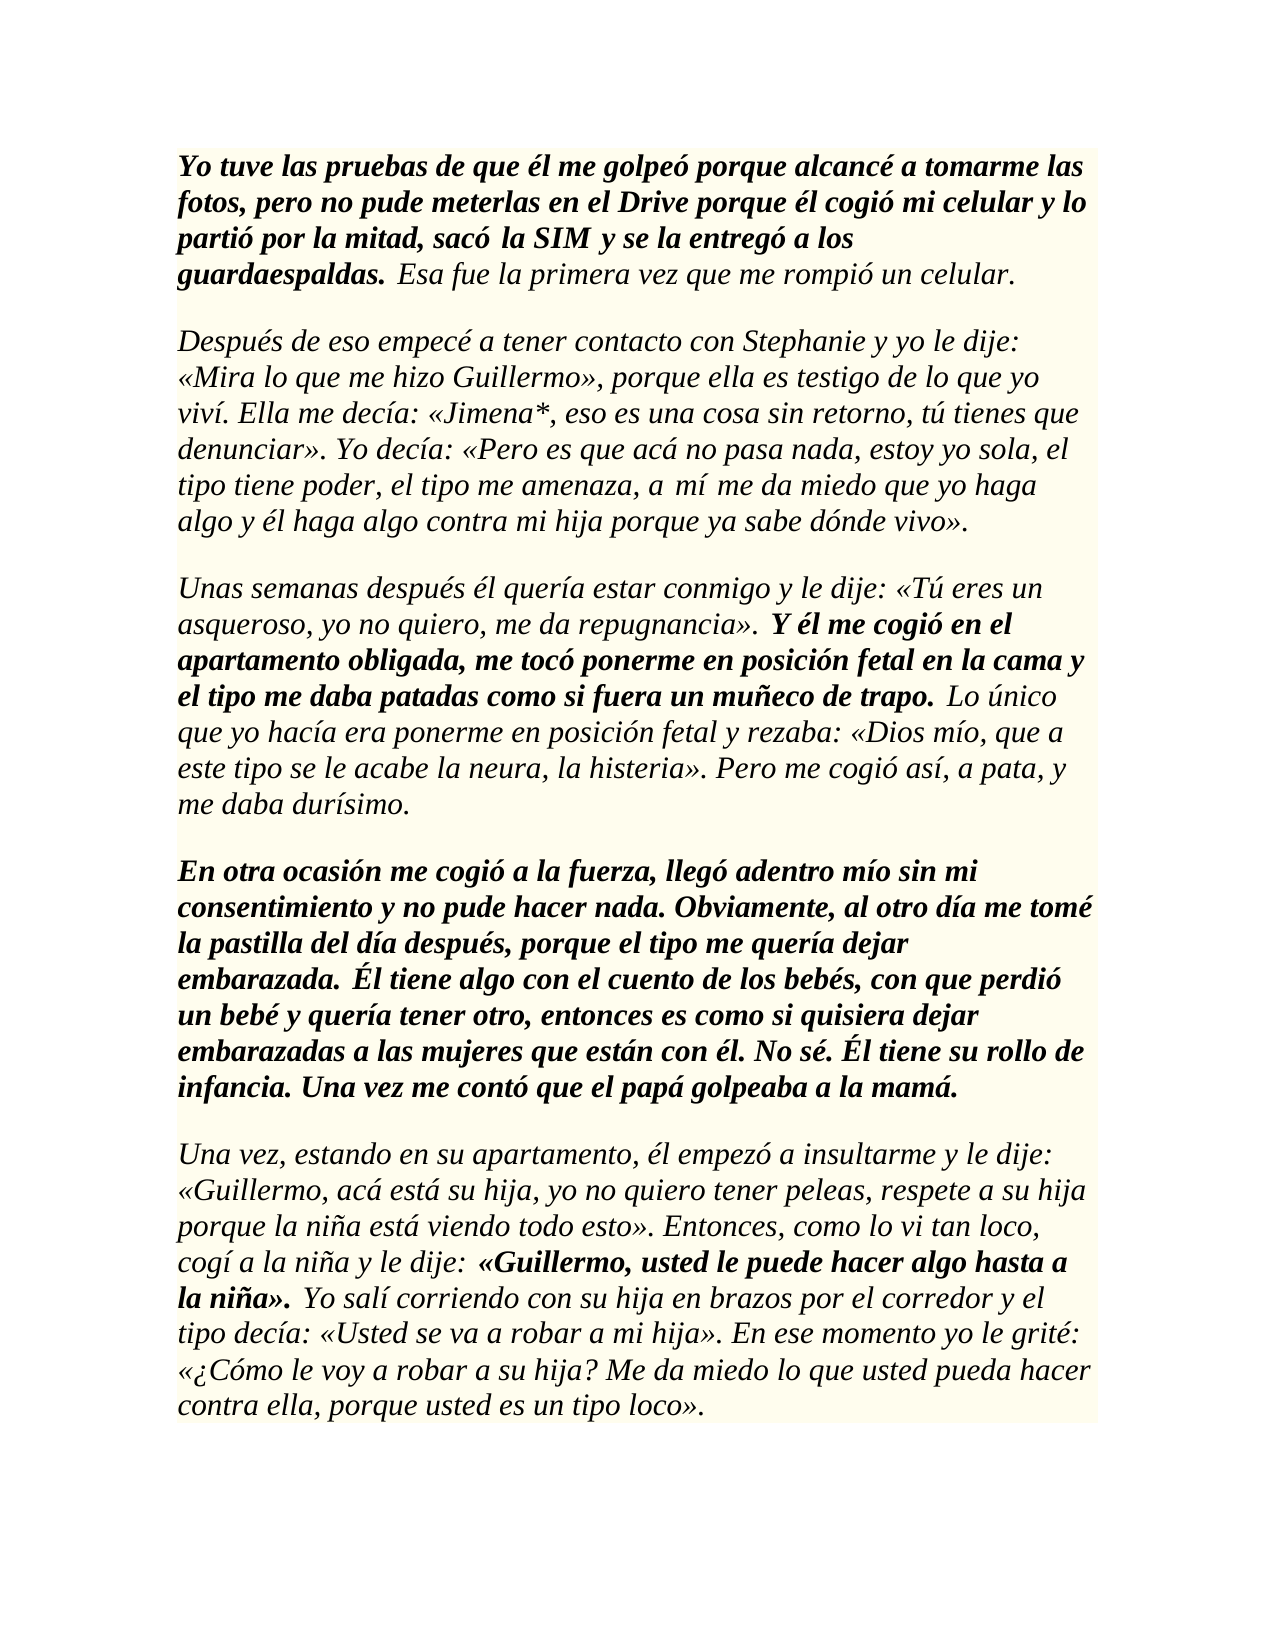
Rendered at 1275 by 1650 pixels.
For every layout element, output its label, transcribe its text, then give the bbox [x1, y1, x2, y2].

text Unas semanas después él quería estar conmigo y le dije: «Tú eres un asqueroso, yo no quiero, me da repugnancia». Y él me cogió en el apartamento obligada, me tocó ponerme en posición fetal en la cama y el tipo me daba patadas como si fuera un muñeco de trapo. Lo único que yo hacía era ponerme en posición fetal y rezaba: «Dios mío, que a este tipo se le acabe la neura, la histeria». Pero me cogió así, a pata, y me daba durísimo. [177, 569, 1098, 821]
text Después de eso empecé a tener contacto con Stephanie y yo le dije: «Mira lo que me hizo Guillermo», porque ella es testigo de lo que yo viví. Ella me decía: «Jimena*, eso es una cosa sin retorno, tú tienes que denunciar». Yo decía: «Pero es que acá no pasa nada, estoy yo sola, el tipo tiene poder, el tipo me amenaza, a mí me da miedo que yo haga algo y él haga algo contra mi hija porque ya sabe dónde vivo». [177, 323, 1098, 538]
text Una vez, estando en su apartamento, él empezó a insultarme y le dije: «Guillermo, acá está su hija, yo no quiero tener peleas, respete a su hija porque la niña está viendo todo esto». Entonces, como lo vi tan loco, cogí a la niña y le dije: «Guillermo, usted le puede hacer algo hasta a la niña». Yo salí corriendo con su hija en brazos por el corredor y el tipo decía: «Usted se va a robar a mi hija». En ese momento yo le grité: «¿Cómo le voy a robar a su hija? Me da miedo lo que usted pueda hacer contra ella, porque usted es un tipo loco». [177, 1135, 1098, 1423]
text Yo tuve las pruebas de que él me golpeó porque alcancé a tomarme las fotos, pero no pude meterlas en el Drive porque él cogió mi celular y lo partió por la mitad, sacó la SIM y se la entregó a los guardaespaldas. Esa fue la primera vez que me rompió un celular. [177, 148, 1098, 291]
text En otra ocasión me cogió a la fuerza, llegó adentro mío sin mi consentimiento y no pude hacer nada. Obviamente, al otro día me tomé la pastilla del día después, porque el tipo me quería dejar embarazada. Él tiene algo con el cuento de los bebés, con que perdió un bebé y quería tener otro, entonces es como si quisiera dejar embarazadas a las mujeres que están con él. No sé. Él tiene su rollo de infancia. Una vez me contó que el papá golpeaba a la mamá. [177, 852, 1098, 1104]
